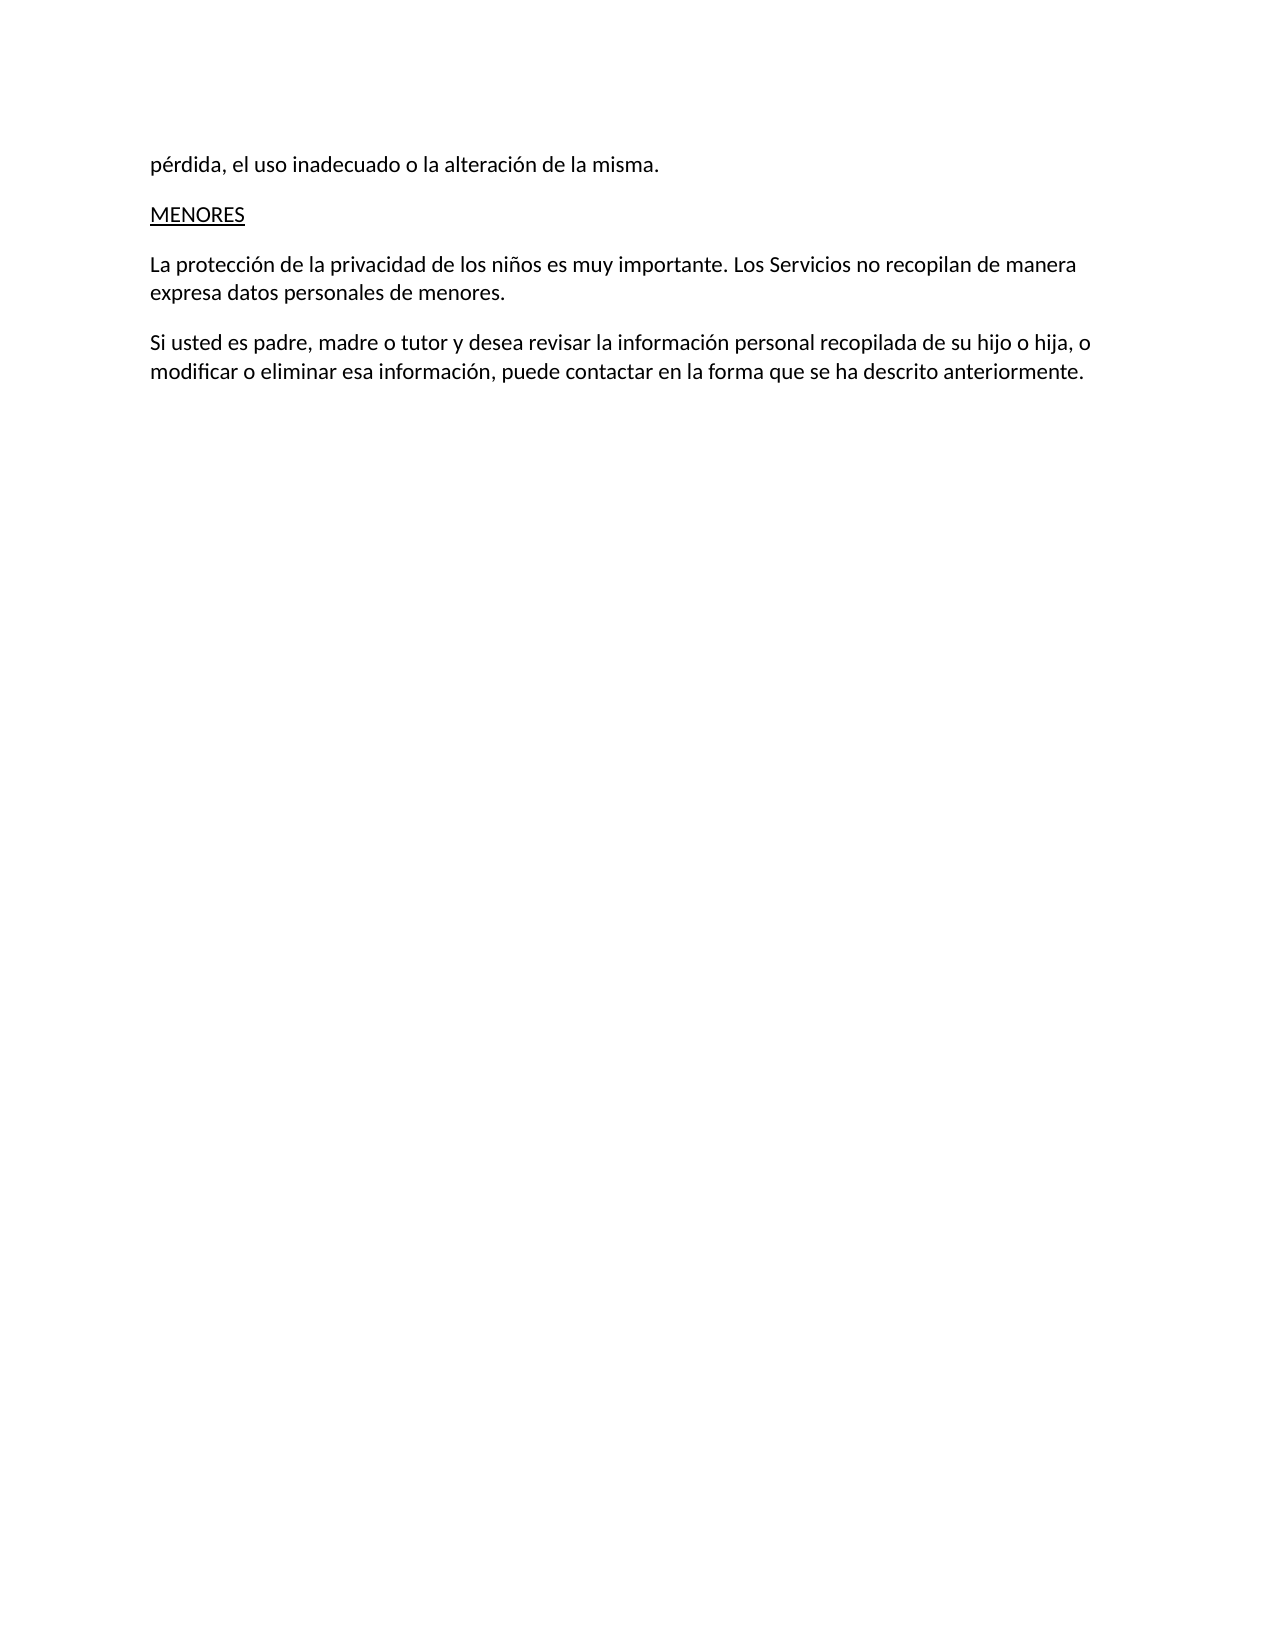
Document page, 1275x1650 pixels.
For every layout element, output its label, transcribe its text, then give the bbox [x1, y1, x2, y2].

text La protección de la privacidad de los niños es muy importante. Los Servicios no recopilan de manera expresa datos personales de menores. [150, 249, 1125, 307]
text Si usted es padre, madre o tutor y desea revisar la información personal recopilada de su hijo o hija, o modificar o eliminar esa información, puede contactar en la forma que se ha descrito anteriormente. [150, 327, 1125, 385]
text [150, 150, 1125, 179]
text MENORES [150, 199, 1125, 228]
